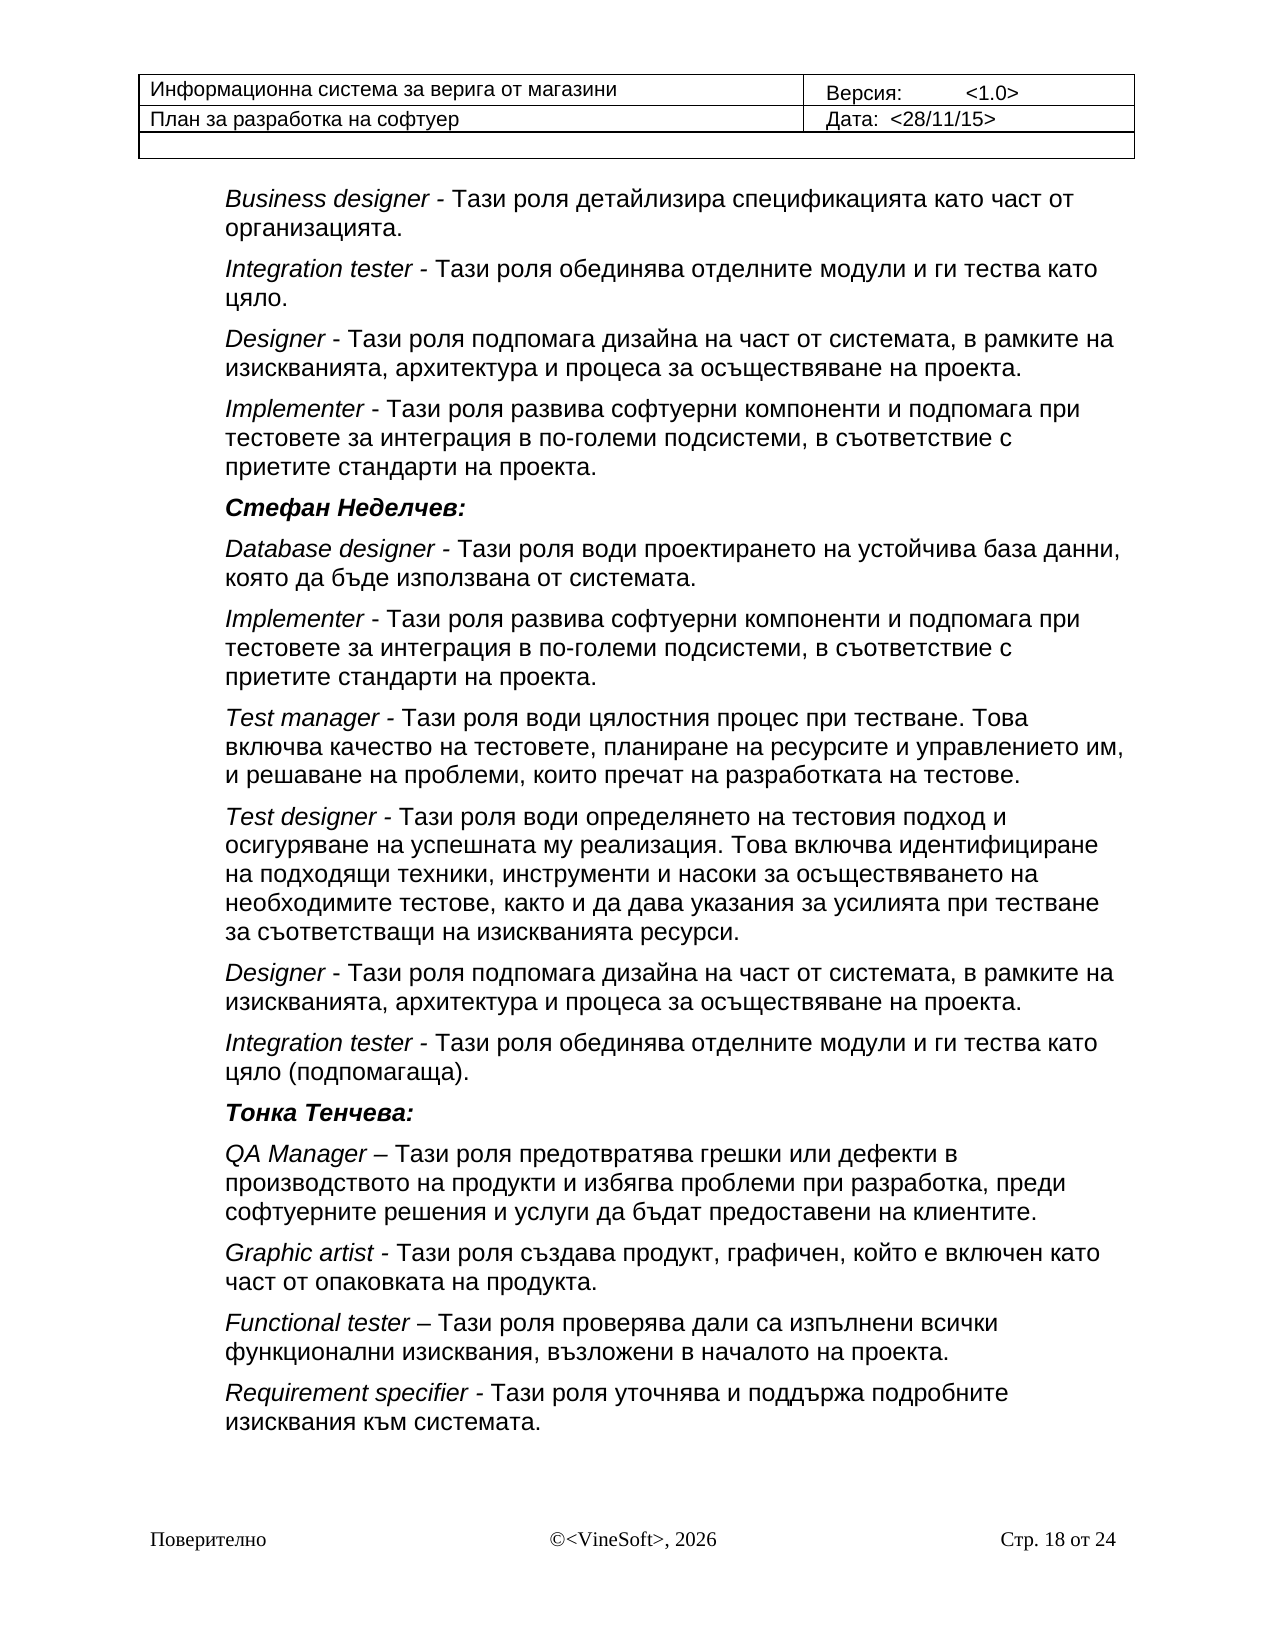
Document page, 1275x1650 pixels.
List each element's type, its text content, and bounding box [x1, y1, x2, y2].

text Business designer - Тази роля детайлизира спецификацията като част от организацията. [225, 184, 1125, 242]
text Test manager - Тази роля води цялостния процес при тестване. Това включва качество на тестовете, планиране на ресурсите и управлението им, и решаване на проблеми, които пречат на разработката на тестове. [225, 703, 1125, 789]
text Integration tester - Тази роля обединява отделните модули и ги тества като цяло. [225, 254, 1125, 312]
text Стефан Неделчев: [225, 493, 1125, 522]
text Implementer - Тази роля развива софтуерни компоненти и подпомага при тестовете за интеграция в по-големи подсистеми, в съответствие с приетите стандарти на проекта. [225, 604, 1125, 690]
text Тонка Тенчева: [225, 1098, 1125, 1127]
text Database designer - Тази роля води проектирането на устойчива база данни, която да бъде използвана от системата. [225, 534, 1125, 592]
text Implementer - Тази роля развива софтуерни компоненти и подпомага при тестовете за интеграция в по-големи подсистеми, в съответствие с приетите стандарти на проекта. [225, 394, 1125, 480]
text Requirement specifier - Тази роля уточнява и поддържа подробните изисквания към системата. [225, 1378, 1125, 1435]
text Test designer - Тази роля води определянето на тестовия подход и осигуряване на успешната му реализация. Това включва идентифициране на подходящи техники, инструменти и насоки за осъществяването на необходимите тестове, както и да дава указания за усилията при тестване за съответстващи на изискванията ресурси. [225, 802, 1125, 945]
text Graphic artist - Тази роля създава продукт, графичен, който е включен като част от опаковката на продукта. [225, 1238, 1125, 1295]
text Integration tester - Тази роля обединява отделните модули и ги тества като цяло (подпомагаща). [225, 1028, 1125, 1085]
text Designer - Тази роля подпомага дизайна на част от системата, в рамките на изискванията, архитектура и процеса за осъществяване на проекта. [225, 958, 1125, 1015]
text QA Manager – Тази роля предотвратява грешки или дефекти в производството на продукти и избягва проблеми при разработка, преди софтуерните решения и услуги да бъдат предоставени на клиентите. [225, 1139, 1125, 1225]
text Designer - Тази роля подпомага дизайна на част от системата, в рамките на изискванията, архитектура и процеса за осъществяване на проекта. [225, 324, 1125, 382]
text Functional tester – Тази роля проверява дали са изпълнени всички функционални изисквания, възложени в началото на проекта. [225, 1308, 1125, 1365]
